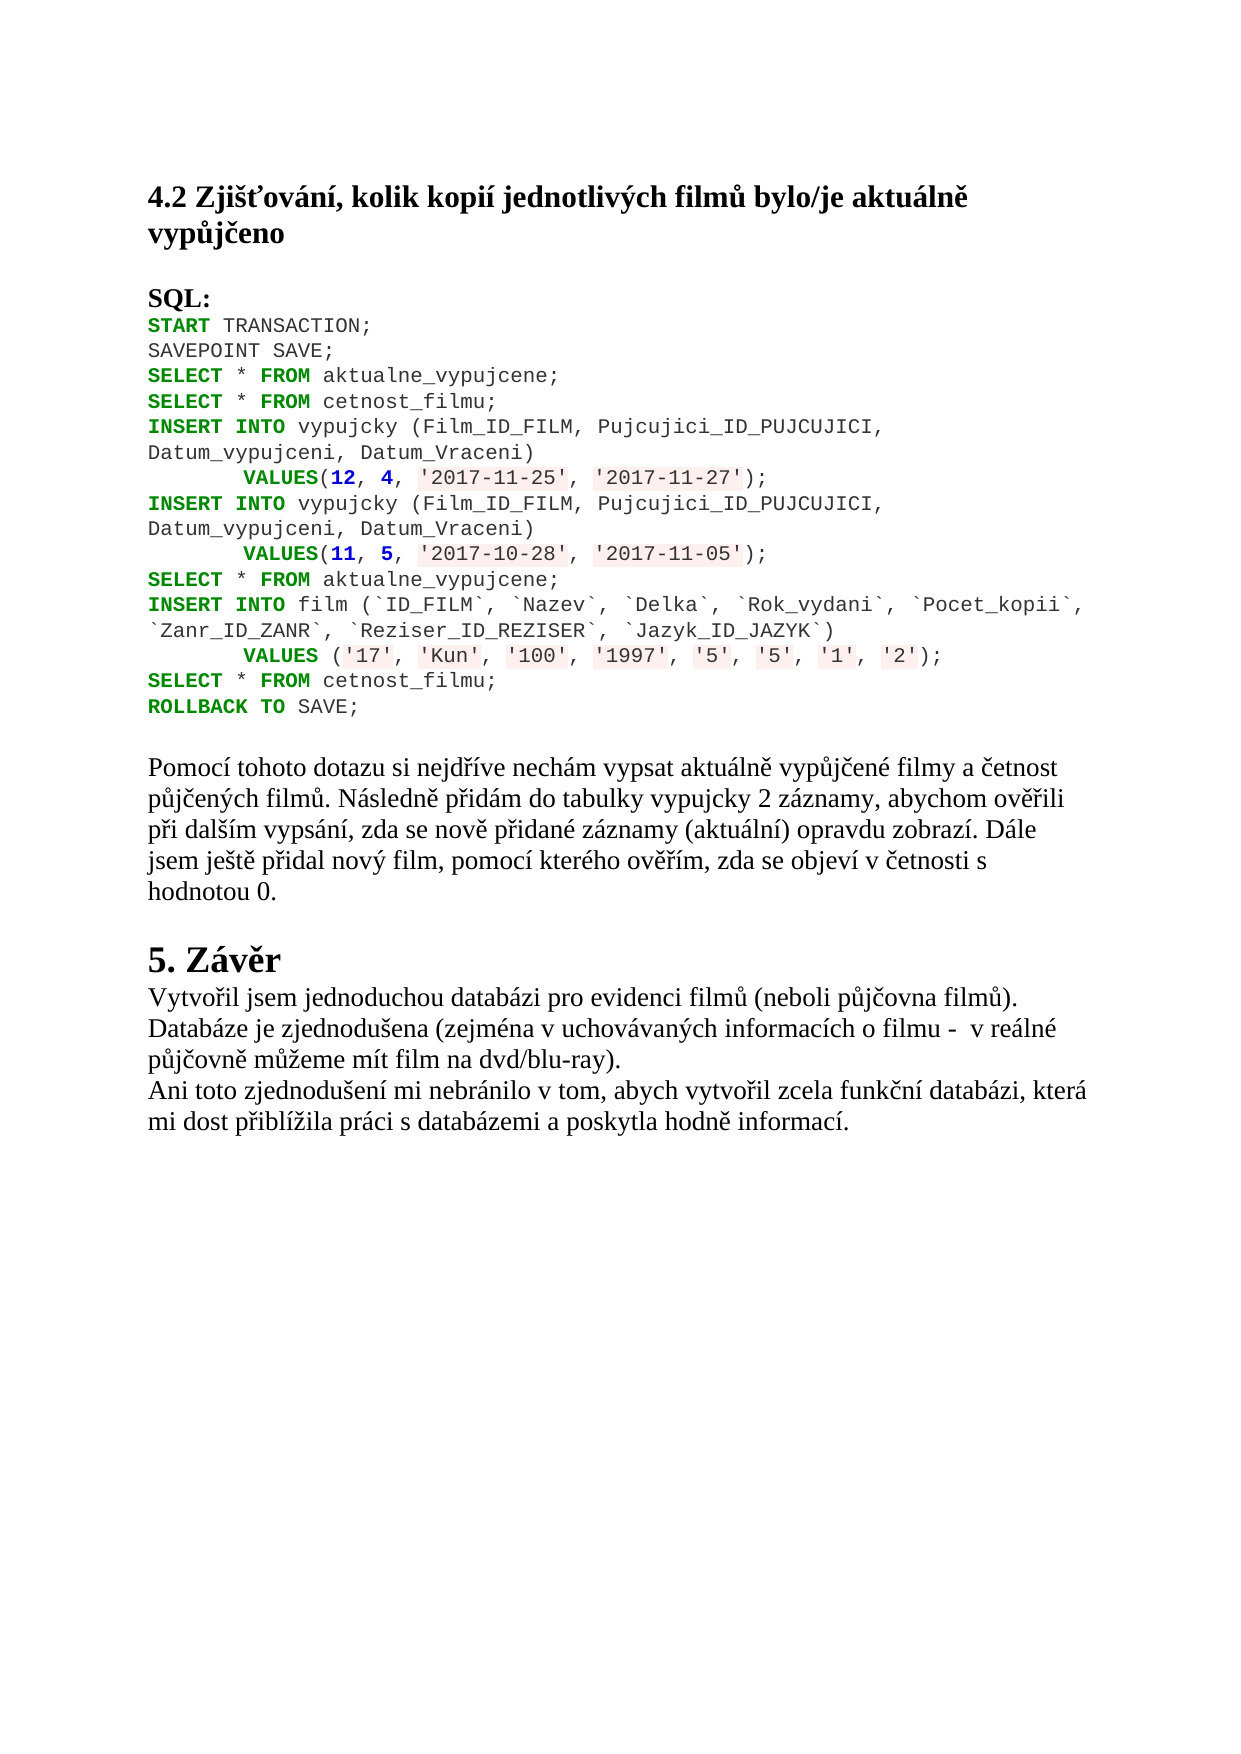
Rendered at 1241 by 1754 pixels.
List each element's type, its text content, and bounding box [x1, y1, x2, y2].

text SELECT * FROM aktualne_vypujcene; [148, 364, 1093, 389]
text ROLLBACK TO SAVE; [148, 694, 1093, 719]
text VALUES(12, 4, '2017-11-25', '2017-11-27'); [148, 465, 1093, 491]
text INSERT INTO film (`ID_FILM`, `Nazev`, `Delka`, `Rok_vydani`, `Pocet_kopii`, `Zanr_ID_ZANR`, `Reziser_ID_REZISER`, `Jazyk_ID_JAZYK`) [148, 592, 1093, 643]
text Ani toto zjednodušení mi nebránilo v tom, abych vytvořil zcela funkční databázi, která mi dost přiblížila práci s databázemi a poskytla hodně informací. [148, 1074, 1093, 1136]
text SELECT * FROM aktualne_vypujcene; [148, 567, 1093, 592]
text SELECT * FROM cetnost_filmu; [148, 669, 1093, 694]
text SELECT * FROM cetnost_filmu; [148, 389, 1093, 414]
text SQL: [148, 282, 1093, 313]
text VALUES ('17', 'Kun', '100', '1997', '5', '5', '1', '2'); [148, 643, 1093, 669]
text 5. Závěr [148, 938, 1093, 981]
text 4.2 Zjišťování, kolik kopií jednotlivých filmů bylo/je aktuálně vypůjčeno [148, 179, 1093, 251]
text Pomocí tohoto dotazu si nejdříve nechám vypsat aktuálně vypůjčené filmy a četnost půjčených filmů. Následně přidám do tabulky vypujcky 2 záznamy, abychom ověřili při dalším vypsání, zda se nově přidané záznamy (aktuální) opravdu zobrazí. Dále jsem ještě přidal nový film, pomocí kterého ověřím, zda se objeví v četnosti s hodnotou 0. [148, 751, 1093, 906]
text VALUES(11, 5, '2017-10-28', '2017-11-05'); [148, 542, 1093, 567]
text INSERT INTO vypujcky (Film_ID_FILM, Pujcujici_ID_PUJCUJICI, Datum_vypujceni, Datum_Vraceni) [148, 414, 1093, 465]
text START TRANSACTION; [148, 313, 1093, 338]
text INSERT INTO vypujcky (Film_ID_FILM, Pujcujici_ID_PUJCUJICI, Datum_vypujceni, Datum_Vraceni) [148, 491, 1093, 542]
text Vytvořil jsem jednoduchou databázi pro evidenci filmů (neboli půjčovna filmů). Databáze je zjednodušena (zejména v uchovávaných informacích o filmu - v reálné půjčovně můžeme mít film na dvd/blu-ray). [148, 981, 1093, 1074]
text SAVEPOINT SAVE; [148, 338, 1093, 364]
